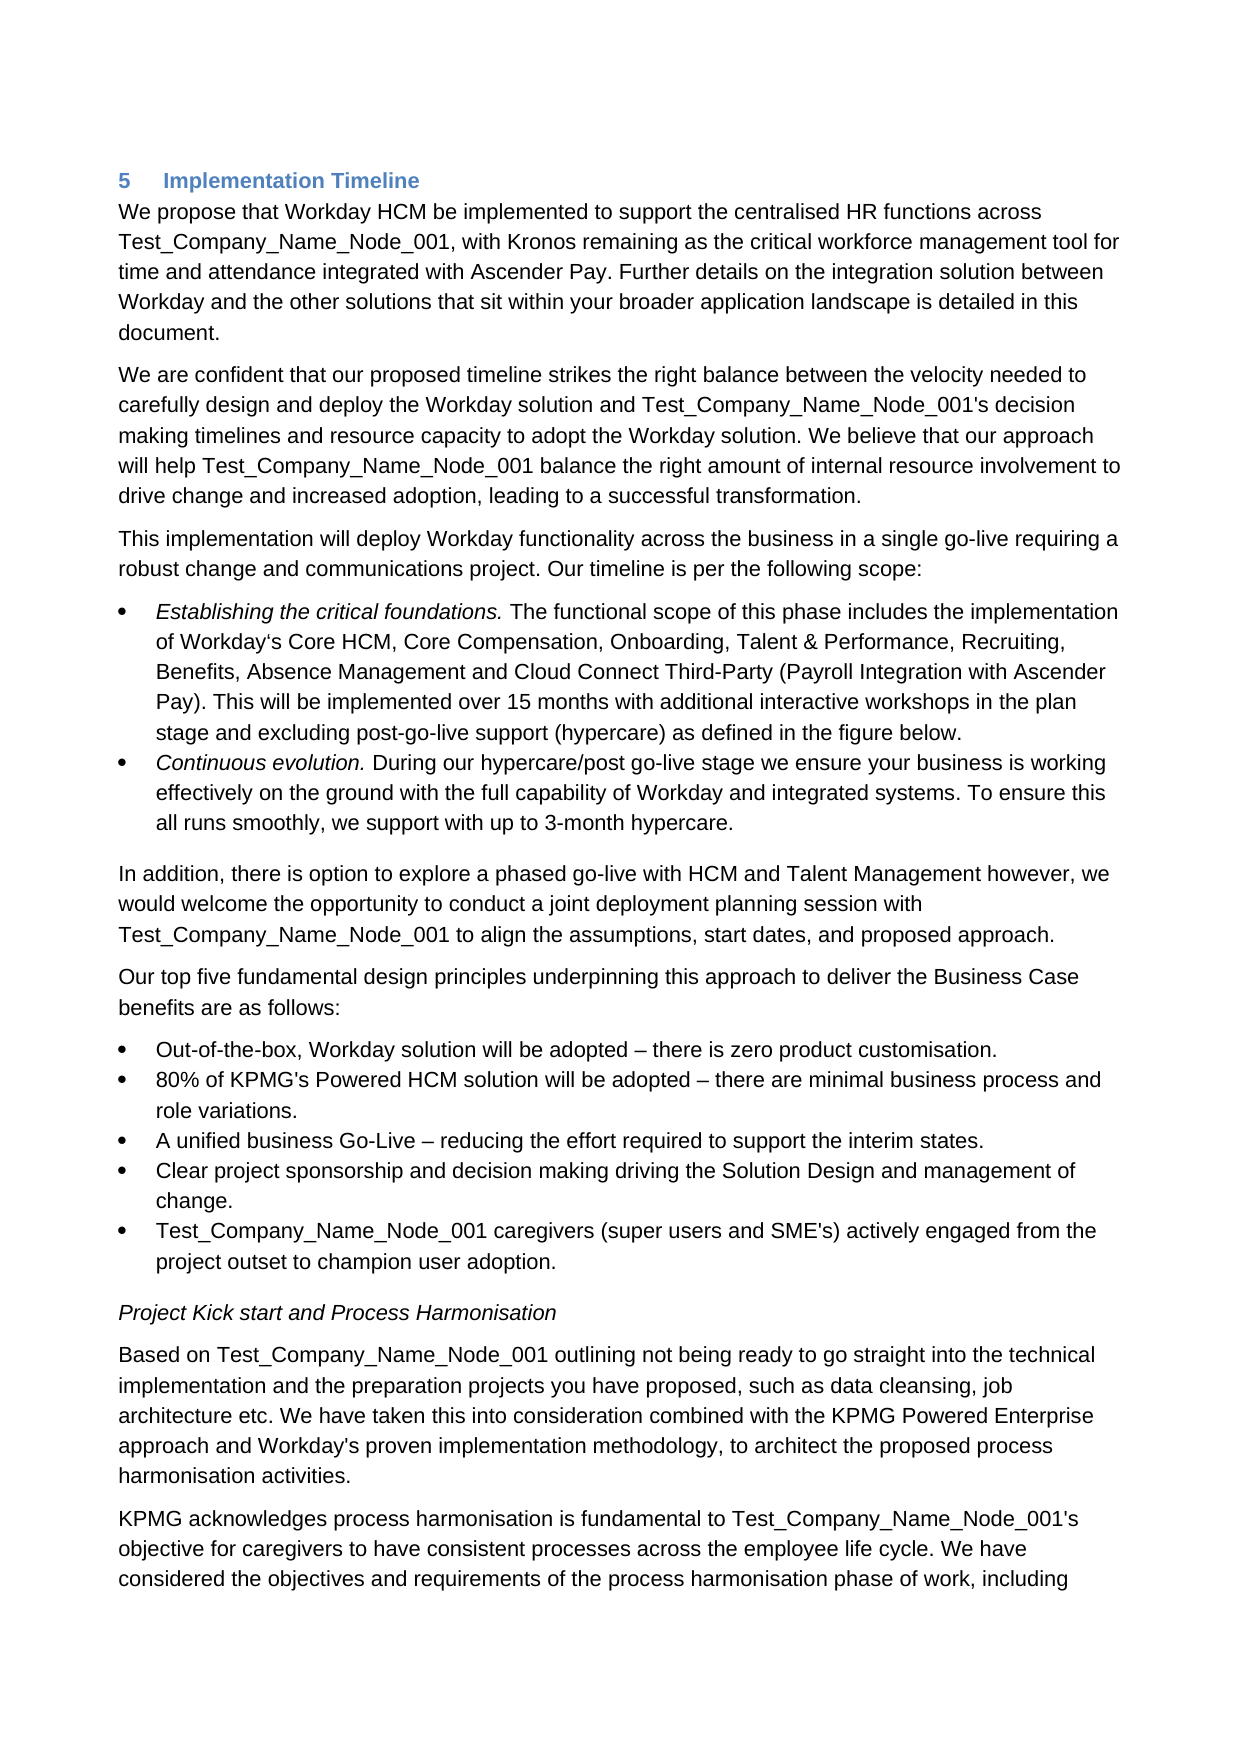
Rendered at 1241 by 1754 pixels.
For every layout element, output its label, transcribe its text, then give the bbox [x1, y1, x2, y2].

text Based on Test_Company_Name_Node_001 outlining not being ready to go straight into the technical implementation and the preparation projects you have proposed, such as data cleansing, job architecture etc. We have taken this into consideration combined with the KPMG Powered Enterprise approach and Workday's proven implementation methodology, to architect the proposed process harmonisation activities. [118, 1342, 1122, 1488]
text This implementation will deploy Workday functionality across the business in a single go-live requiring a robust change and communications project. Our timeline is per the following scope: [118, 526, 1122, 581]
subtitle Implementation Timeline [118, 168, 1122, 194]
list Out-of-the-box, Workday solution will be adopted – there is zero product customisation. [118, 1037, 1122, 1062]
text In addition, there is option to explore a phased go-live with HCM and Talent Management however, we would welcome the opportunity to conduct a joint deployment planning session with Test_Company_Name_Node_001 to align the assumptions, start dates, and proposed approach. [118, 861, 1122, 947]
list A unified business Go-Live – reducing the effort required to support the interim states. [118, 1128, 1122, 1153]
list Continuous evolution. During our hypercare/post go-live stage we ensure your business is working effectively on the ground with the full capability of Workday and integrated systems. To ensure this all runs smoothly, we support with up to 3-month hypercare. [118, 750, 1122, 835]
list 80% of KPMG's Powered HCM solution will be adopted – there are minimal business process and role variations. [118, 1067, 1122, 1123]
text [118, 1506, 1122, 1592]
text Project Kick start and Process Harmonisation [118, 1300, 1122, 1325]
text We propose that Workday HCM be implemented to support the centralised HR functions across Test_Company_Name_Node_001, with Kronos remaining as the critical workforce management tool for time and attendance integrated with Ascender Pay. Further details on the integration solution between Workday and the other solutions that sit within your broader application landscape is detailed in this document. [118, 199, 1122, 345]
list Test_Company_Name_Node_001 caregivers (super users and SME's) actively engaged from the project outset to champion user adoption. [118, 1218, 1122, 1274]
list Clear project sponsorship and decision making driving the Solution Design and management of change. [118, 1158, 1122, 1213]
text We are confident that our proposed timeline strikes the right balance between the velocity needed to carefully design and deploy the Workday solution and Test_Company_Name_Node_001's decision making timelines and resource capacity to adopt the Workday solution. We believe that our approach will help Test_Company_Name_Node_001 balance the right amount of internal resource involvement to drive change and increased adoption, leading to a successful transformation. [118, 362, 1122, 508]
text Our top five fundamental design principles underpinning this approach to deliver the Business Case benefits are as follows: [118, 964, 1122, 1020]
list Establishing the critical foundations. The functional scope of this phase includes the implementation of Workday‘s Core HCM, Core Compensation, Onboarding, Talent & Performance, Recruiting, Benefits, Absence Management and Cloud Connect Third-Party (Payroll Integration with Ascender Pay). This will be implemented over 15 months with additional interactive workshops in the plan stage and excluding post-go-live support (hypercare) as defined in the figure below. [118, 599, 1122, 745]
